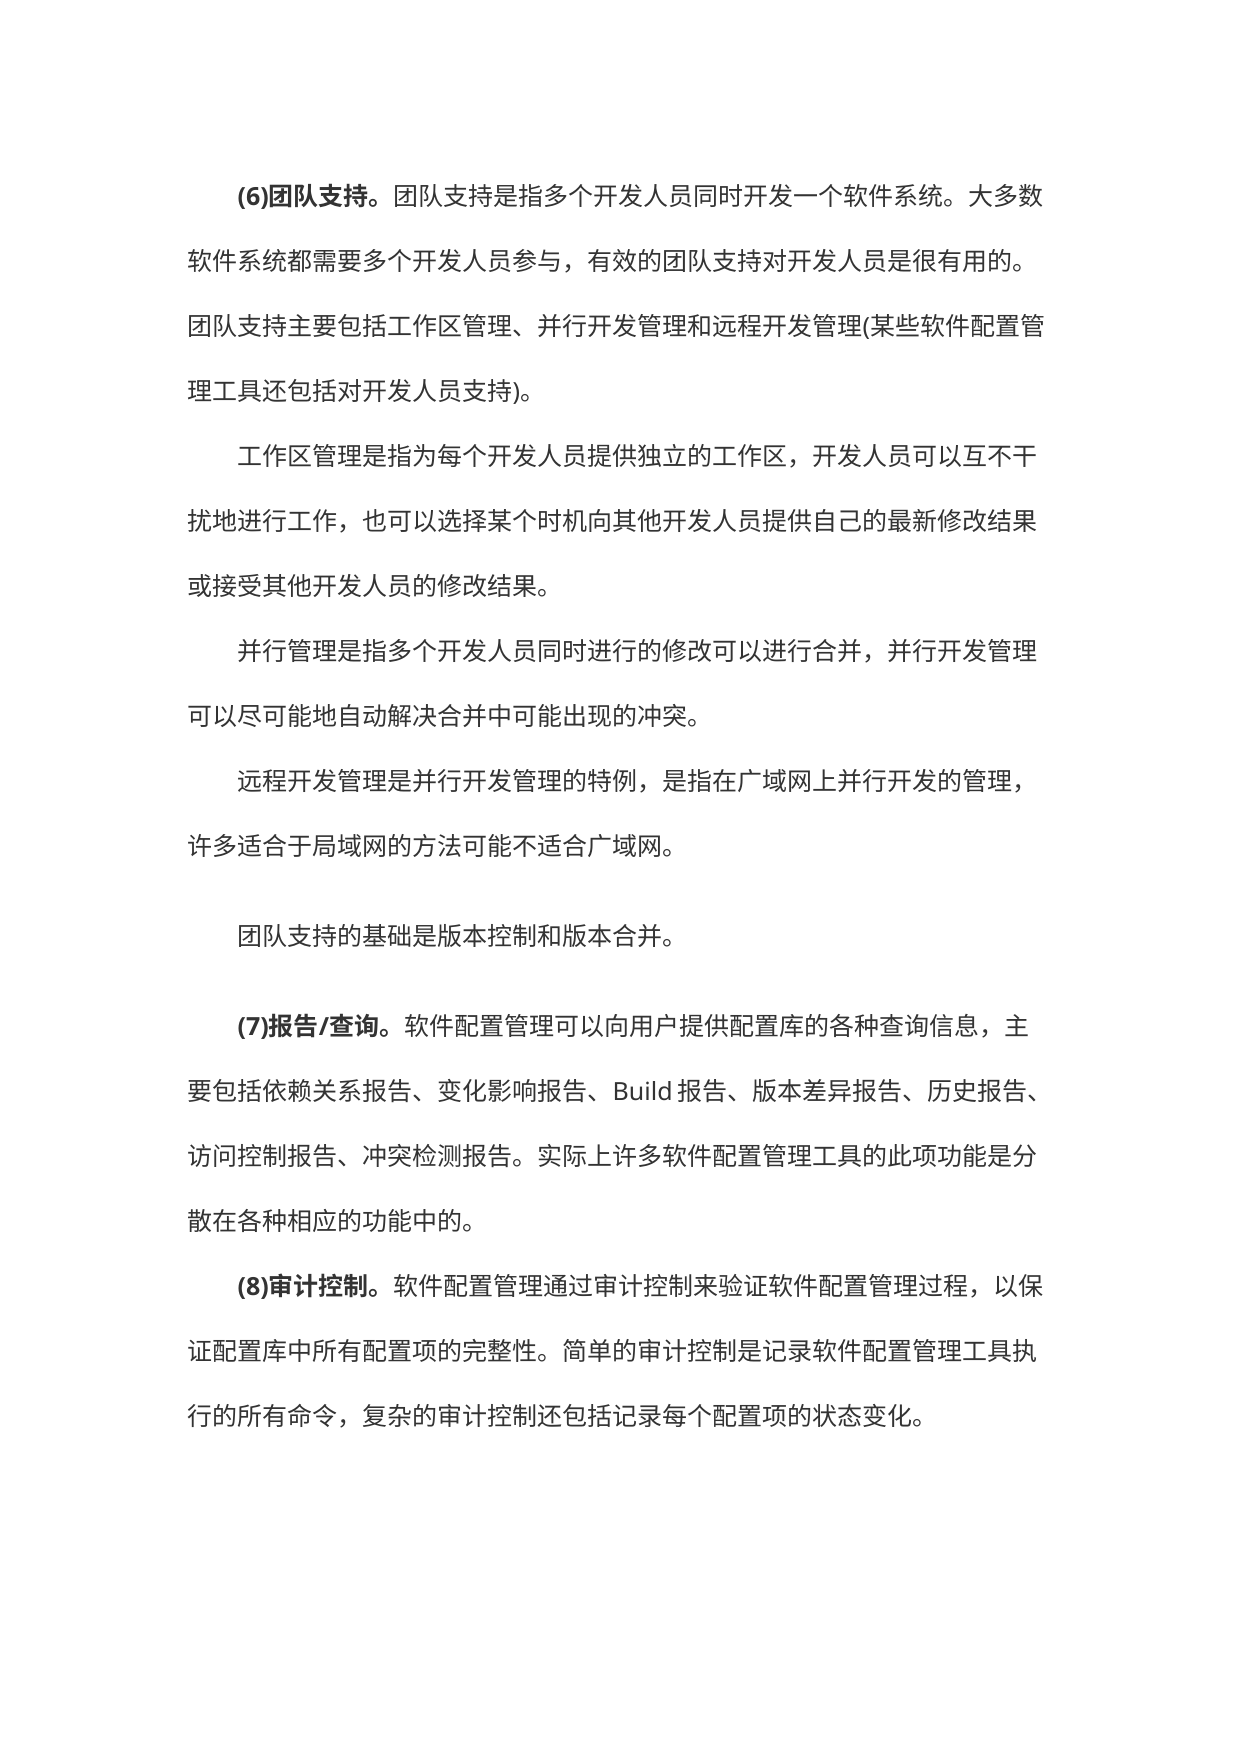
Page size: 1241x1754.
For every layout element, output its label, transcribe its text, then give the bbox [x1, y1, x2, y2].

text 工作区管理是指为每个开发人员提供独立的工作区，开发人员可以互不干扰地进行工作，也可以选择某个时机向其他开发人员提供自己的最新修改结果或接受其他开发人员的修改结果。 [187, 422, 1053, 617]
text (8)审计控制。软件配置管理通过审计控制来验证软件配置管理过程，以保证配置库中所有配置项的完整性。简单的审计控制是记录软件配置管理工具执行的所有命令，复杂的审计控制还包括记录每个配置项的状态变化。 [187, 1252, 1053, 1447]
text 团队支持的基础是版本控制和版本合并。 [187, 902, 1053, 967]
text (7)报告/查询。软件配置管理可以向用户提供配置库的各种查询信息，主要包括依赖关系报告、变化影响报告、Build报告、版本差异报告、历史报告、访问控制报告、冲突检测报告。实际上许多软件配置管理工具的此项功能是分散在各种相应的功能中的。 [187, 992, 1053, 1252]
text 远程开发管理是并行开发管理的特例，是指在广域网上并行开发的管理，许多适合于局域网的方法可能不适合广域网。 [187, 747, 1053, 877]
text (6)团队支持。团队支持是指多个开发人员同时开发一个软件系统。大多数软件系统都需要多个开发人员参与，有效的团队支持对开发人员是很有用的。团队支持主要包括工作区管理、并行开发管理和远程开发管理(某些软件配置管理工具还包括对开发人员支持)。 [187, 162, 1053, 422]
text 并行管理是指多个开发人员同时进行的修改可以进行合并，并行开发管理可以尽可能地自动解决合并中可能出现的冲突。 [187, 617, 1053, 747]
